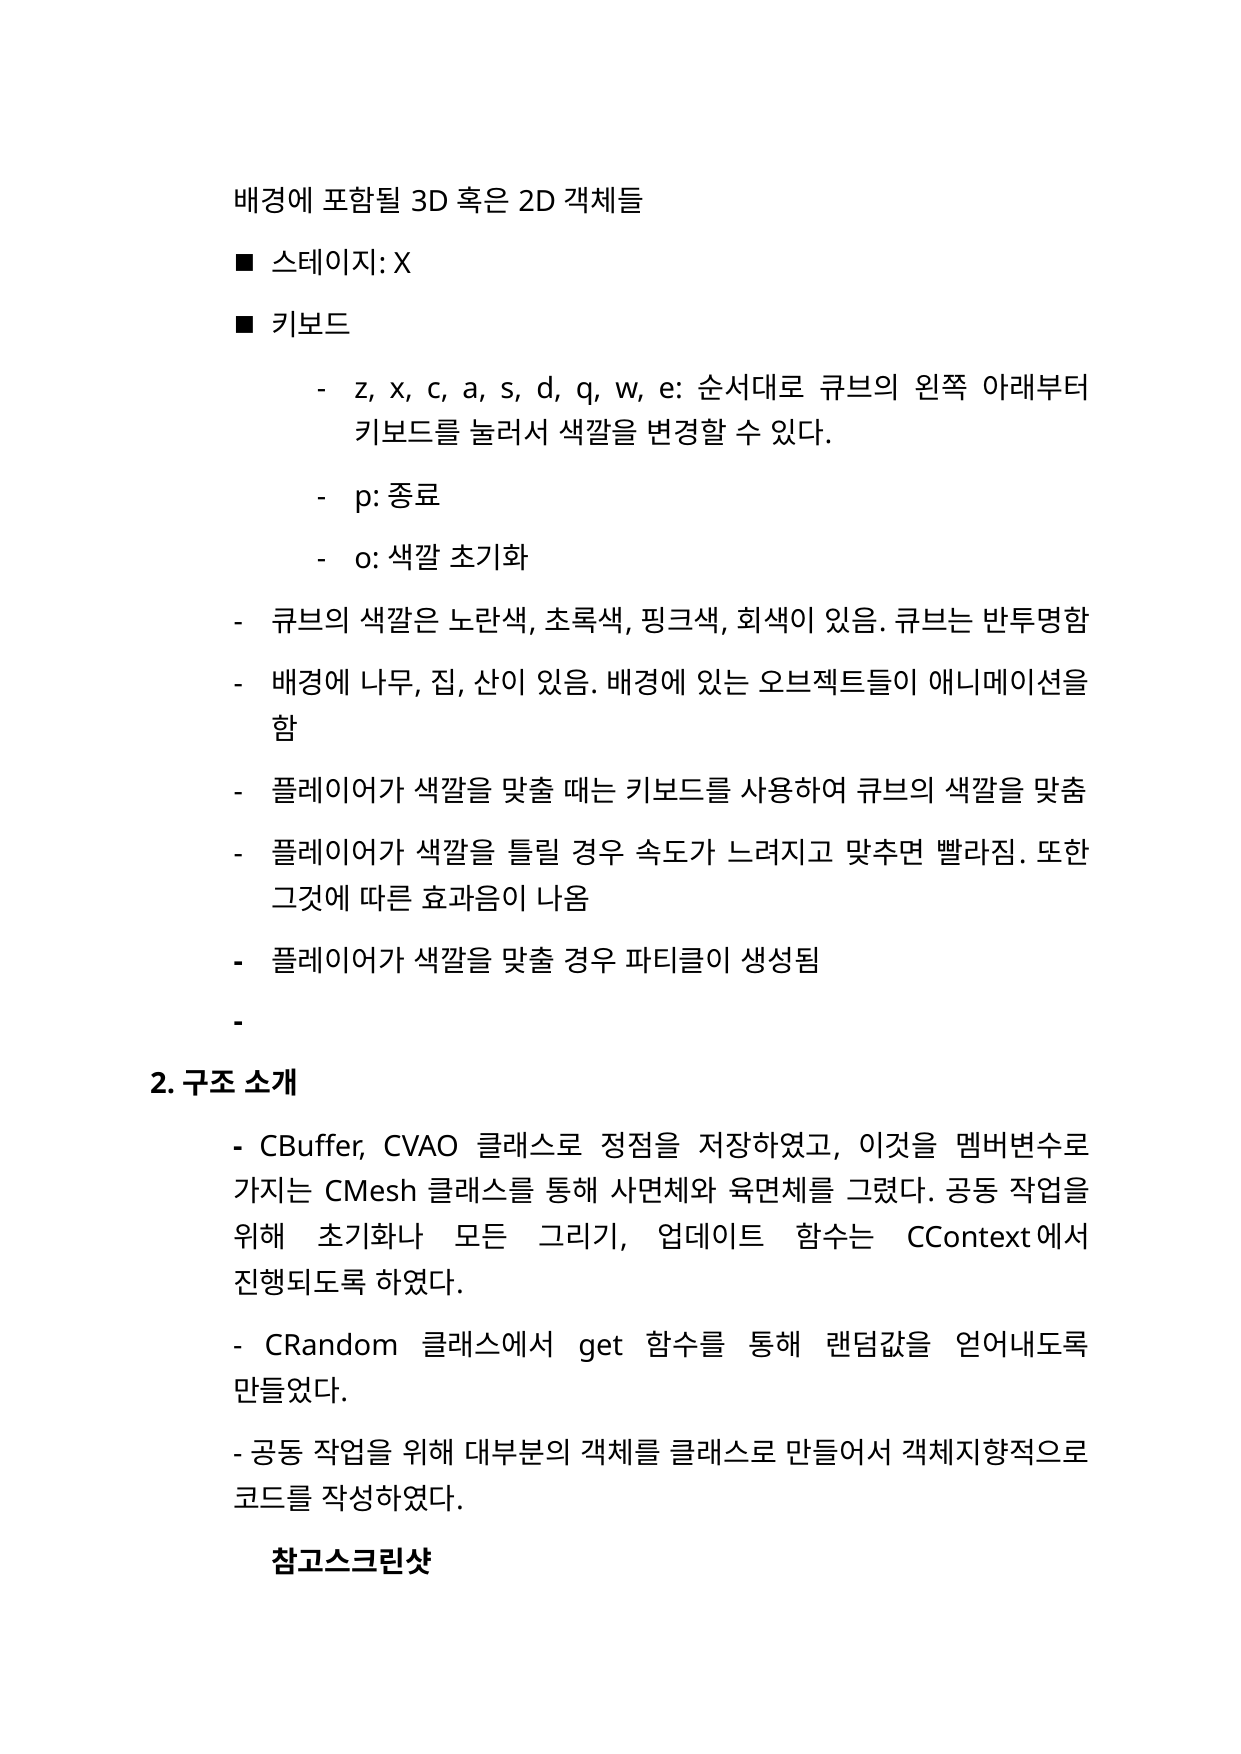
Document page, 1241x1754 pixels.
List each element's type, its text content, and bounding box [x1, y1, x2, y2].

list 키보드 [233, 302, 1090, 344]
list o: 색깔 초기화 [317, 535, 1090, 577]
list 스테이지: X [233, 239, 1090, 282]
text - CBuffer, CVAO 클래스로 정점을 저장하였고, 이것을 멤버변수로 가지는 CMesh 클래스를 통해 사면체와 육면체를 그렸다. 공동 작업을 위해 초기화나 모든 그리기, 업데이트 함수는 CContext에서 진행되도록 하였다. [233, 1122, 1090, 1302]
list 플레이어가 색깔을 맞출 경우 파티클이 생성됨 [233, 938, 1090, 980]
list 참고스크린샷 [271, 1538, 1090, 1580]
list 배경에 나무, 집, 산이 있음. 배경에 있는 오브젝트들이 애니메이션을 함 [233, 659, 1090, 748]
list 플레이어가 색깔을 맞출 때는 키보드를 사용하여 큐브의 색깔을 맞춤 [233, 768, 1090, 810]
text - CRandom 클래스에서 get 함수를 통해 랜덤값을 얻어내도록 만들었다. [233, 1322, 1090, 1410]
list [233, 177, 1090, 219]
list z, x, c, a, s, d, q, w, e: 순서대로 큐브의 왼쪽 아래부터 키보드를 눌러서 색깔을 변경할 수 있다. [317, 364, 1090, 452]
list 플레이어가 색깔을 틀릴 경우 속도가 느려지고 맞추면 빨라짐. 또한 그것에 따른 효과음이 나옴 [233, 830, 1090, 918]
list 큐브의 색깔은 노란색, 초록색, 핑크색, 회색이 있음. 큐브는 반투명함 [233, 597, 1090, 639]
text 2. 구조 소개 [150, 1060, 1090, 1102]
list p: 종료 [317, 472, 1090, 515]
text - 공동 작업을 위해 대부분의 객체를 클래스로 만들어서 객체지향적으로 코드를 작성하였다. [233, 1430, 1090, 1518]
